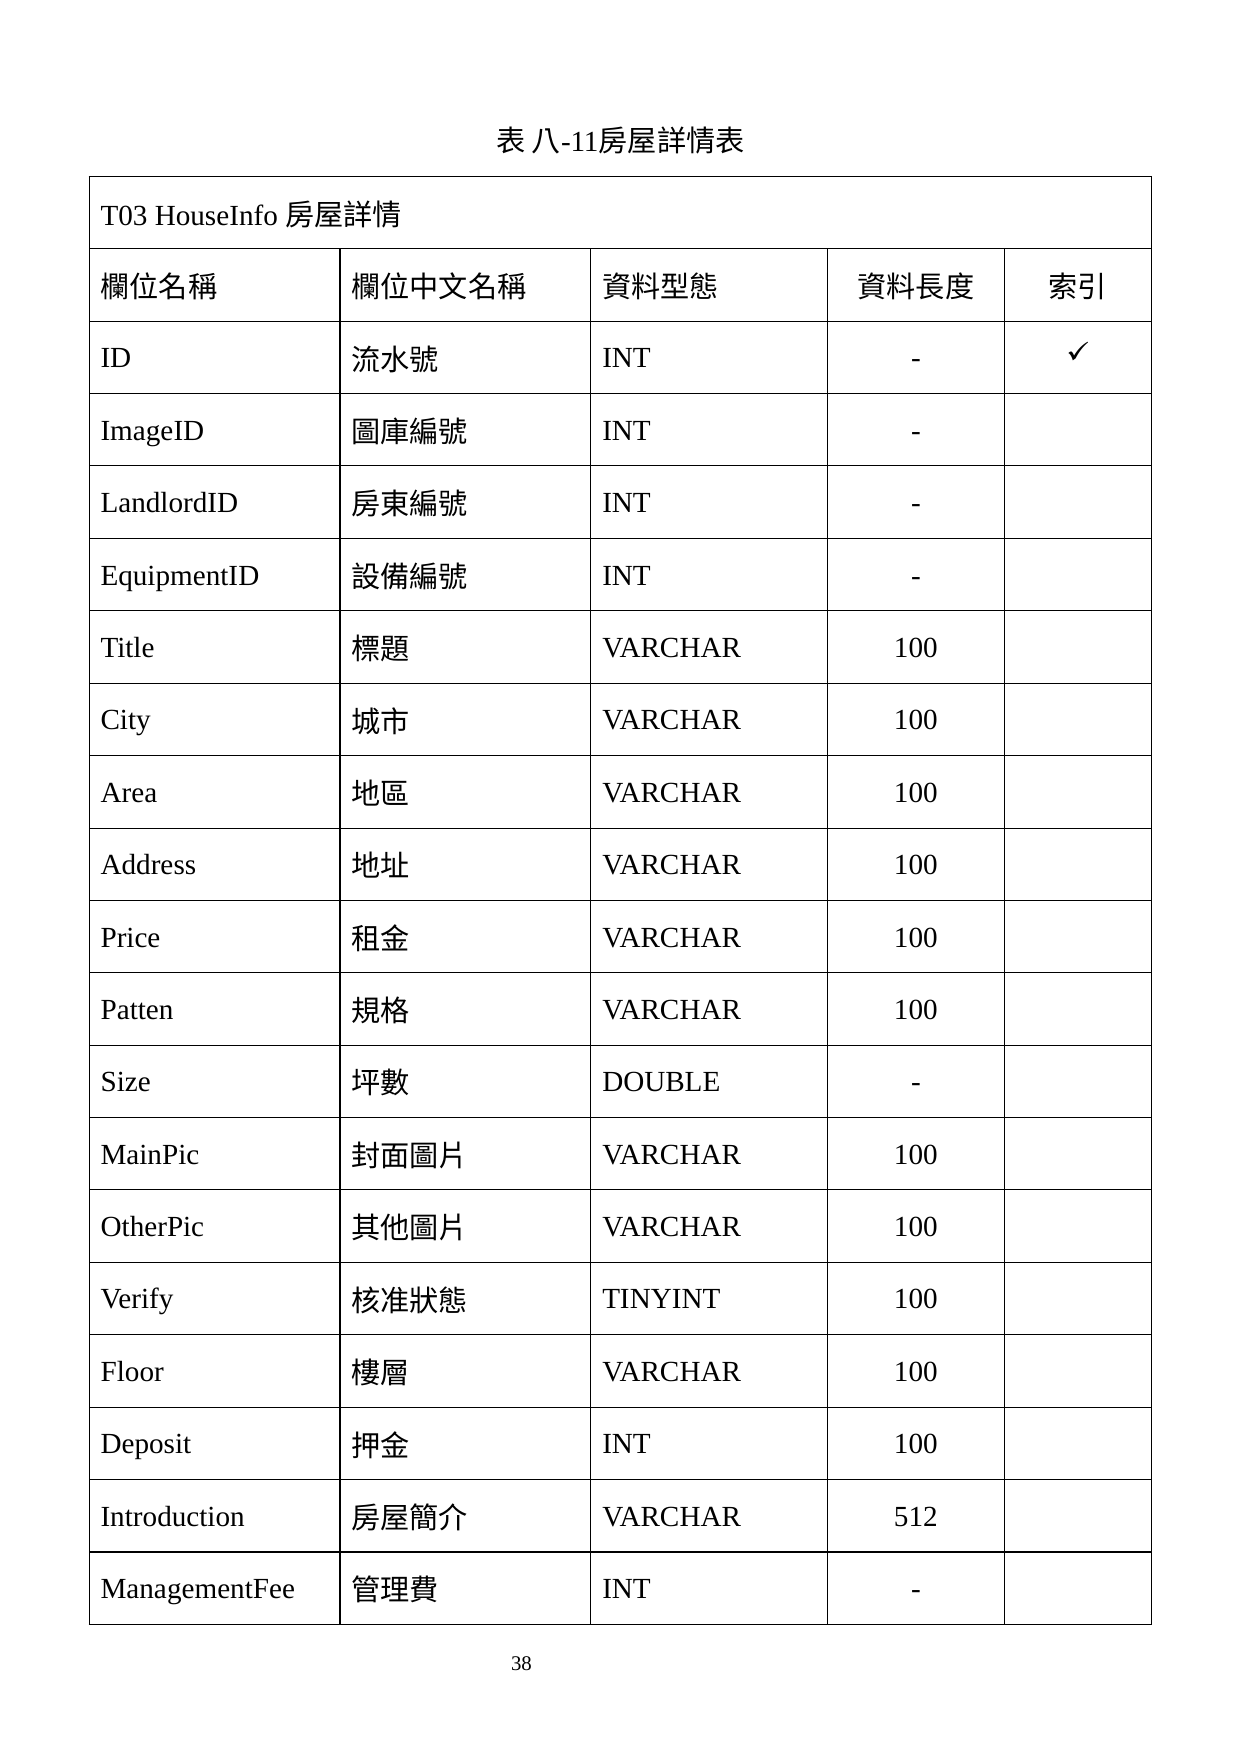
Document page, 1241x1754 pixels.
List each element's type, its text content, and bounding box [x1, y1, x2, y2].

table_cell Introduction [90, 1480, 339, 1551]
table_cell [1005, 1263, 1151, 1334]
table_cell Price [90, 901, 339, 972]
table_cell 核准狀態 [341, 1263, 590, 1334]
table_cell 索引 [1005, 249, 1151, 321]
table_cell OtherPic [90, 1190, 339, 1262]
table_cell [1005, 1118, 1151, 1189]
table_cell 512 [828, 1480, 1004, 1551]
table_cell EquipmentID [90, 539, 339, 610]
table_cell - [828, 1046, 1004, 1117]
table_cell 房東編號 [341, 466, 590, 538]
table_cell 流水號 [341, 322, 590, 393]
table_cell VARCHAR [591, 684, 827, 755]
table_cell INT [591, 466, 827, 538]
table_cell 管理費 [341, 1553, 590, 1624]
table_cell - [828, 466, 1004, 538]
table_cell INT [591, 1408, 827, 1479]
table_cell 100 [828, 829, 1004, 900]
table_cell 封面圖片 [341, 1118, 590, 1189]
table_cell [1005, 1046, 1151, 1117]
table_cell 100 [828, 1263, 1004, 1334]
table_cell ID [90, 322, 339, 393]
table_cell VARCHAR [591, 1480, 827, 1551]
table_cell 地址 [341, 829, 590, 900]
table_cell MainPic [90, 1118, 339, 1189]
table_cell 欄位名稱 [90, 249, 339, 321]
table_cell 城市 [341, 684, 590, 755]
table_cell [1005, 1190, 1151, 1262]
table_cell Size [90, 1046, 339, 1117]
table_cell INT [591, 539, 827, 610]
table_cell ManagementFee [90, 1553, 339, 1624]
table_cell Title [90, 611, 339, 683]
table_cell 資料長度 [828, 249, 1004, 321]
table_cell [1005, 973, 1151, 1044]
table_cell Area [90, 756, 339, 827]
table_cell 100 [828, 973, 1004, 1044]
table_cell 100 [828, 901, 1004, 972]
table_cell 規格 [341, 973, 590, 1044]
table_cell 欄位中文名稱 [341, 249, 590, 321]
table_cell [1005, 322, 1151, 393]
table_cell VARCHAR [591, 901, 827, 972]
table_cell 100 [828, 611, 1004, 683]
table_cell 資料型態 [591, 249, 827, 321]
table_cell [1005, 1553, 1151, 1624]
table_cell VARCHAR [591, 1335, 827, 1407]
table_cell Floor [90, 1335, 339, 1407]
table_cell [1005, 394, 1151, 465]
table_cell 地區 [341, 756, 590, 827]
table_cell 房屋簡介 [341, 1480, 590, 1551]
table_cell 圖庫編號 [341, 394, 590, 465]
table_cell VARCHAR [591, 973, 827, 1044]
table_cell - [828, 1553, 1004, 1624]
table_cell VARCHAR [591, 756, 827, 827]
table_cell Patten [90, 973, 339, 1044]
table_cell VARCHAR [591, 1118, 827, 1189]
table_cell LandlordID [90, 466, 339, 538]
table_cell - [828, 394, 1004, 465]
table_cell - [828, 539, 1004, 610]
table_cell 100 [828, 684, 1004, 755]
table_cell DOUBLE [591, 1046, 827, 1117]
table_cell 押金 [341, 1408, 590, 1479]
table_cell City [90, 684, 339, 755]
table_cell [1005, 1408, 1151, 1479]
table_cell ImageID [90, 394, 339, 465]
table_cell 設備編號 [341, 539, 590, 610]
table_cell TINYINT [591, 1263, 827, 1334]
table_cell 標題 [341, 611, 590, 683]
table_cell [1005, 756, 1151, 827]
table_cell [1005, 901, 1151, 972]
table_cell Deposit [90, 1408, 339, 1479]
table_cell 100 [828, 1335, 1004, 1407]
table_cell 其他圖片 [341, 1190, 590, 1262]
table_cell [1005, 684, 1151, 755]
table_cell INT [591, 1553, 827, 1624]
table_cell [1005, 829, 1151, 900]
table_cell [1005, 466, 1151, 538]
table_cell [1005, 1335, 1151, 1407]
table_cell Address [90, 829, 339, 900]
table_cell 100 [828, 1118, 1004, 1189]
table_cell VARCHAR [591, 611, 827, 683]
table_cell INT [591, 394, 827, 465]
table_cell [1005, 1480, 1151, 1551]
table_cell [1005, 611, 1151, 683]
table_cell 100 [828, 1190, 1004, 1262]
table_cell 樓層 [341, 1335, 590, 1407]
table_cell [1005, 539, 1151, 610]
table_cell 100 [828, 1408, 1004, 1479]
table_cell VARCHAR [591, 829, 827, 900]
table_cell VARCHAR [591, 1190, 827, 1262]
table_cell 租金 [341, 901, 590, 972]
table_cell Verify [90, 1263, 339, 1334]
table_cell INT [591, 322, 827, 393]
table_cell 100 [828, 756, 1004, 827]
table_cell - [828, 322, 1004, 393]
table_header T03 HouseInfo 房屋詳情 [90, 177, 1151, 248]
table_cell 坪數 [341, 1046, 590, 1117]
